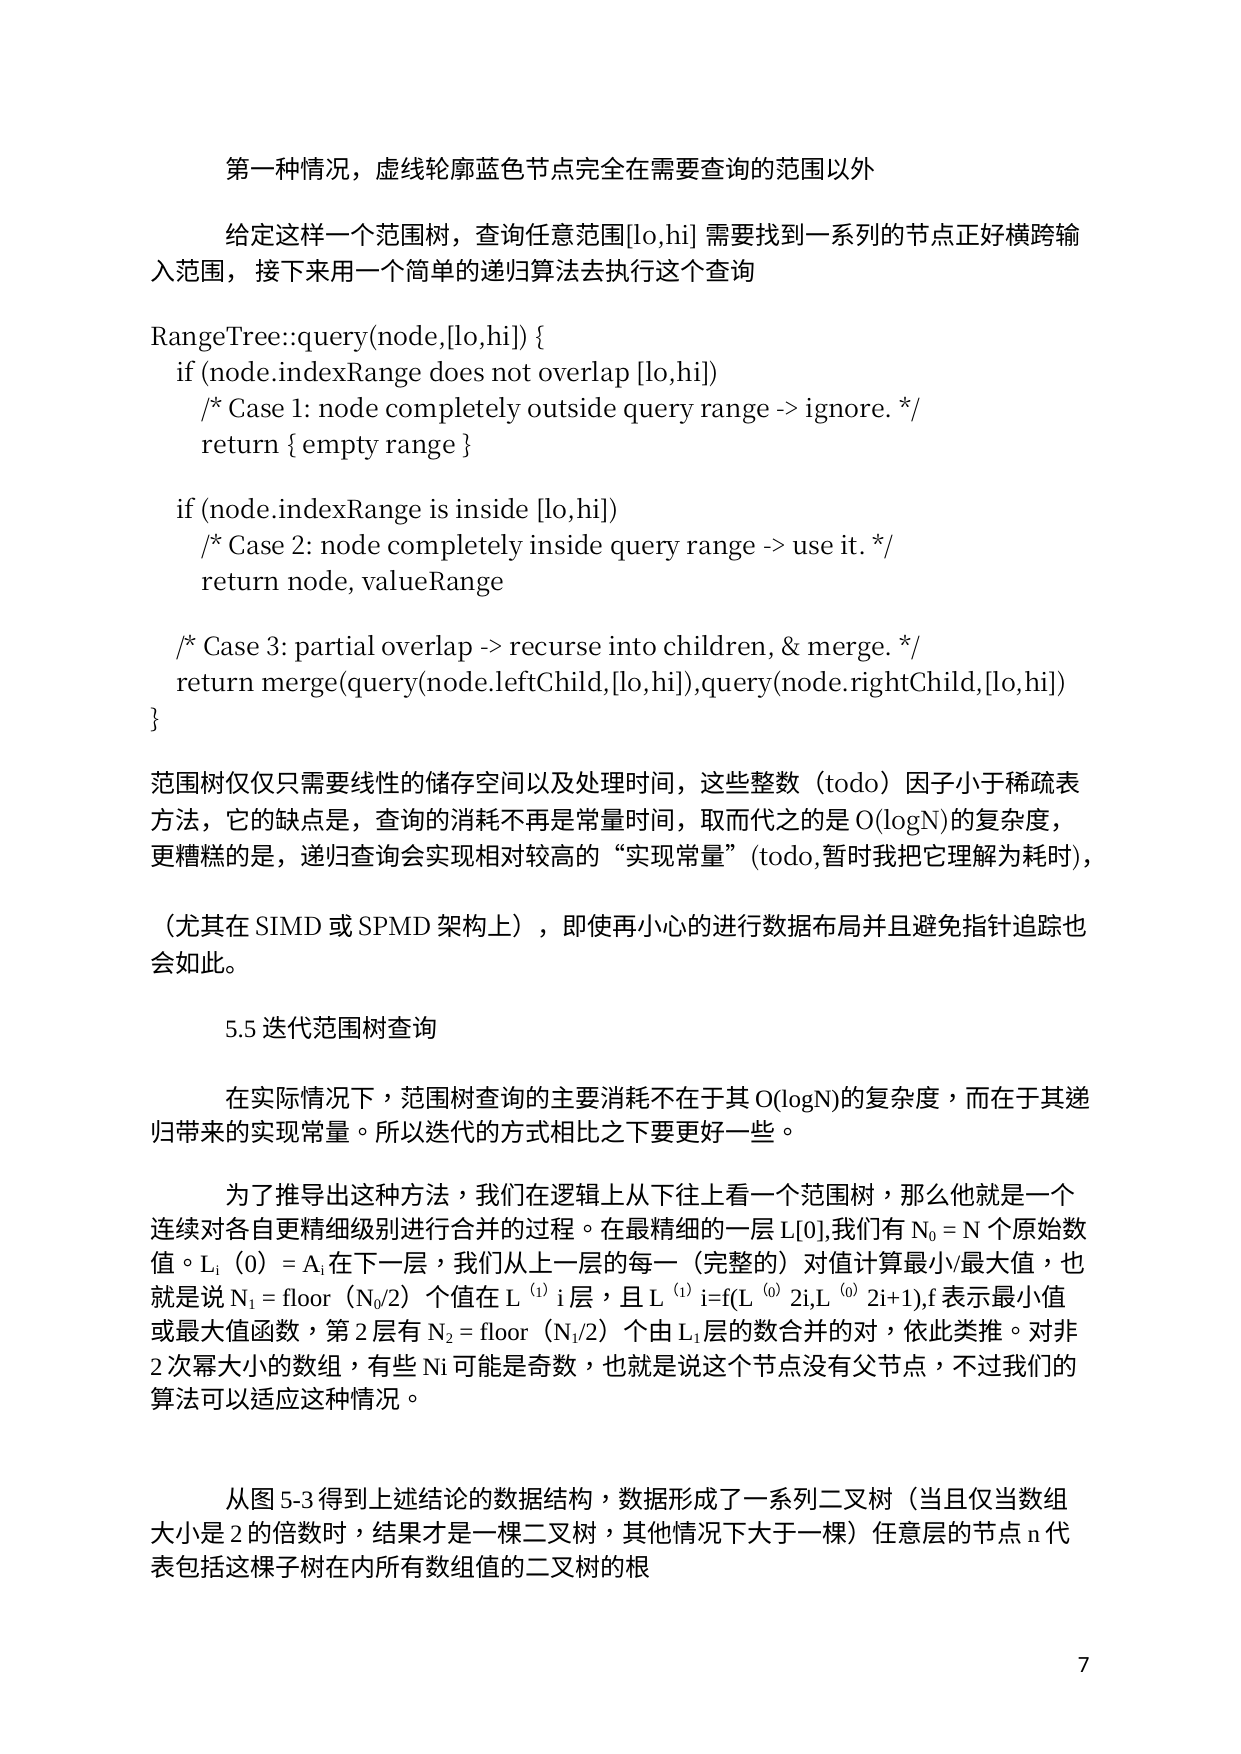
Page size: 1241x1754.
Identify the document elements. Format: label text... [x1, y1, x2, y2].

text 从图5-3得到上述结论的数据结构，数据形成了一系列二叉树（当且仅当数组大小是2的倍数时，结果才是一棵二叉树，其他情况下大于一棵）任意层的节点n代表包括这棵子树在内所有数组值的二叉树的根 [150, 1482, 1090, 1584]
text if (node.indexRange is inside [lo,hi]) [150, 490, 1090, 526]
text /* Case 3: partial overlap -> recurse into children, & merge. */ [150, 627, 1090, 663]
text （尤其在SIMD或SPMD架构上），即使再小心的进行数据布局并且避免指针追踪也会如此。 [150, 907, 1090, 979]
text /* Case 1: node completely outside query range -> ignore. */ [150, 389, 1090, 425]
text 范围树仅仅只需要线性的储存空间以及处理时间，这些整数（todo）因子小于稀疏表方法，它的缺点是，查询的消耗不再是常量时间，取而代之的是O(logN)的复杂度，更糟糕的是，递归查询会实现相对较高的“实现常量”(todo,暂时我把它理解为耗时)， [150, 764, 1090, 907]
text } [150, 699, 1090, 735]
text return node, valueRange [150, 562, 1090, 598]
text 给定这样一个范围树，查询任意范围[lo,hi] 需要找到一系列的节点正好横跨输入范围， 接下来用一个简单的递归算法去执行这个查询 [150, 215, 1090, 288]
text 为了推导出这种方法，我们在逻辑上从下往上看一个范围树，那么他就是一个连续对各自更精细级别进行合并的过程。在最精细的一层L[0],我们有N0 = N 个原始数值。Li（0）= Ai 在下一层，我们从上一层的每一（完整的）对值计算最小/最大值，也就是说N1 = floor（N0/2）个值在L（1）i层，且L（1）i=f(L（0）2i,L（0）2i+1),f表示最小值或最大值函数，第2层有N2 = floor（N1/2）个由L1层的数合并的对，依此类推。对非2次幂大小的数组，有些Ni可能是奇数，也就是说这个节点没有父节点，不过我们的算法可以适应这种情况。 [150, 1178, 1090, 1416]
text 在实际情况下，范围树查询的主要消耗不在于其O(logN)的复杂度，而在于其递归带来的实现常量。所以迭代的方式相比之下要更好一些。 [150, 1081, 1090, 1149]
text return merge(query(node.leftChild,[lo,hi]),query(node.rightChild,[lo,hi]) [150, 663, 1090, 699]
text 5.5 迭代范围树查询 [150, 1008, 1090, 1045]
text return { empty range } [150, 425, 1090, 461]
text 第一种情况，虚线轮廓蓝色节点完全在需要查询的范围以外 [150, 150, 1090, 186]
text if (node.indexRange does not overlap [lo,hi]) [150, 353, 1090, 389]
text /* Case 2: node completely inside query range -> use it. */ [150, 526, 1090, 562]
text RangeTree::query(node,[lo,hi]) { [150, 317, 1090, 353]
